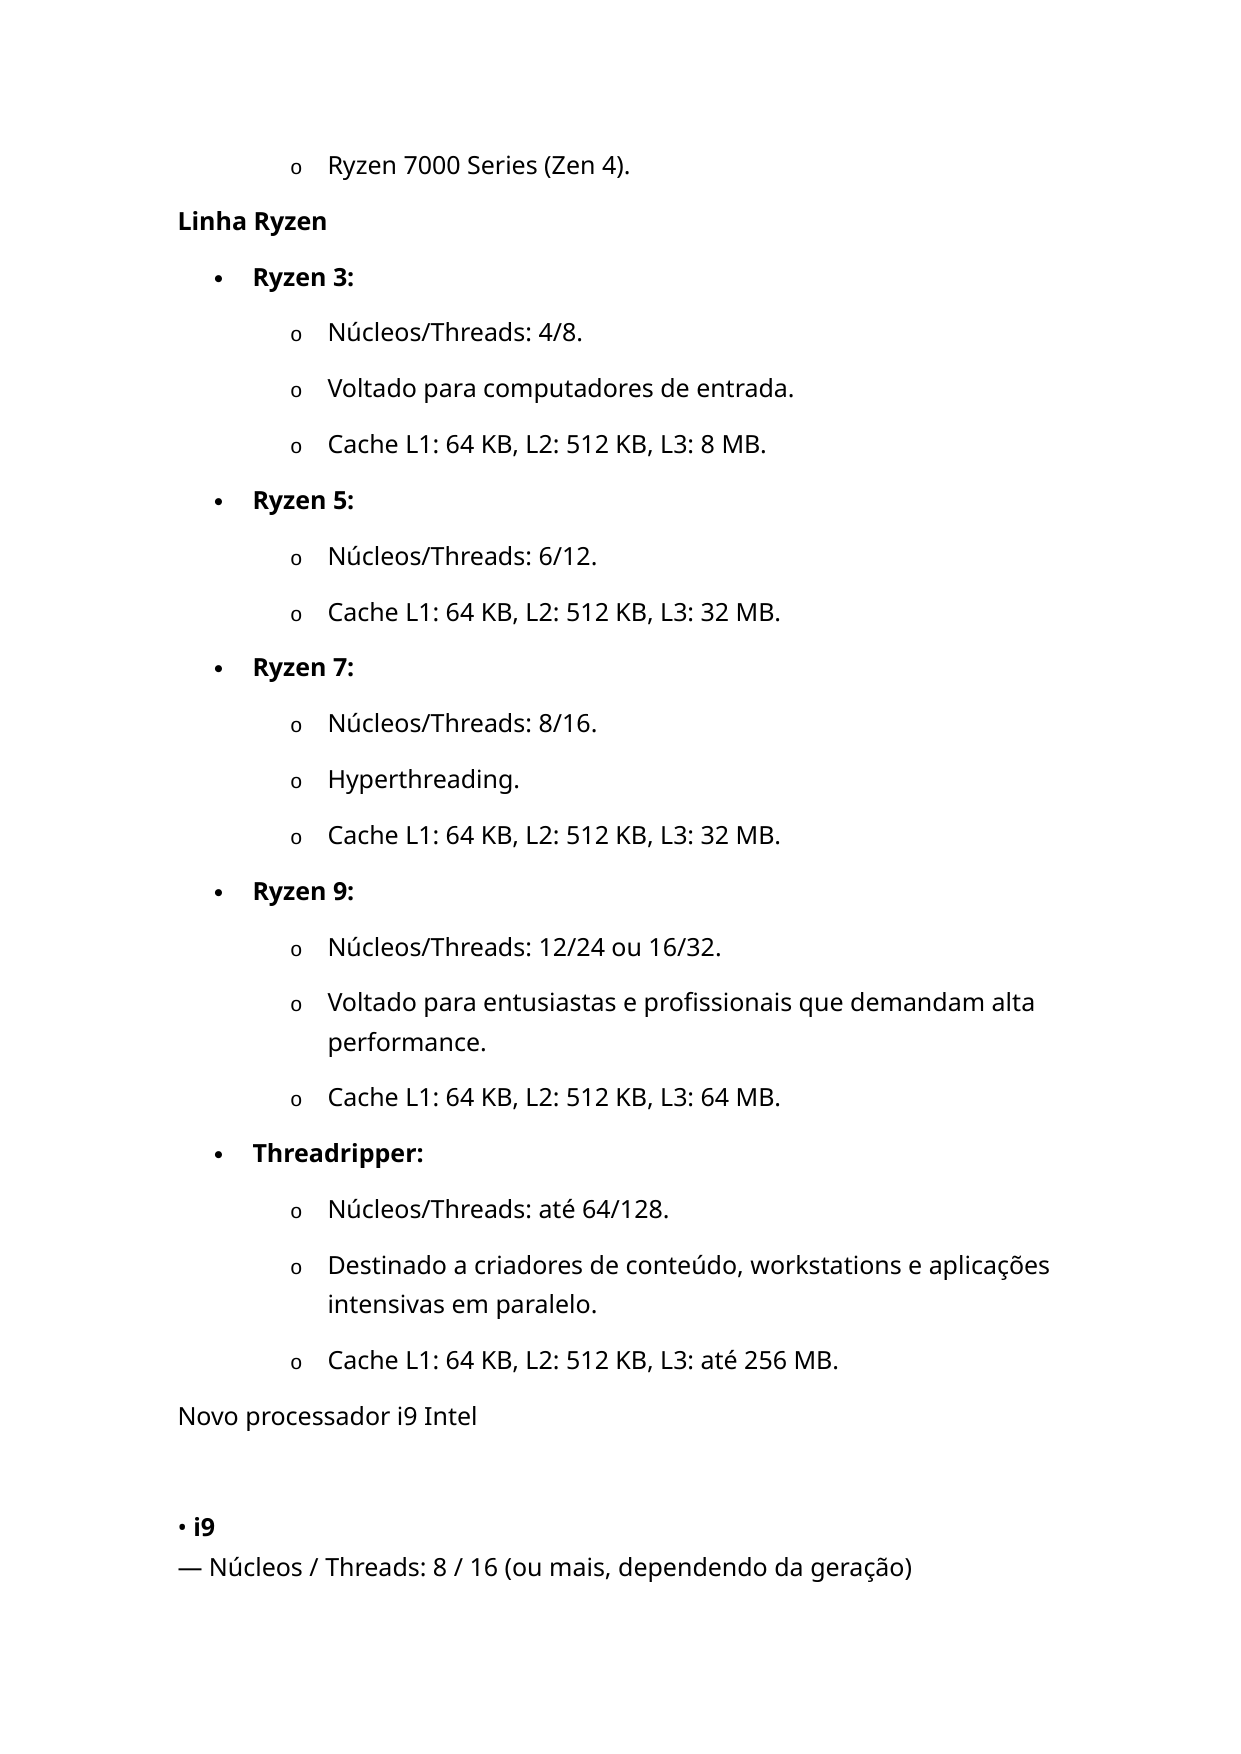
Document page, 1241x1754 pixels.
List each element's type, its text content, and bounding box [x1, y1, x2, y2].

list Ryzen 7000 Series (Zen 4). [290, 148, 1063, 182]
list Ryzen 3: [215, 259, 1063, 293]
text Linha Ryzen [177, 203, 1063, 237]
list Cache L1: 64 KB, L2: 512 KB, L3: 32 MB. [290, 594, 1063, 628]
text Novo processador i9 Intel [177, 1398, 1063, 1432]
list Cache L1: 64 KB, L2: 512 KB, L3: 64 MB. [290, 1080, 1063, 1114]
list Threadripper: [215, 1136, 1063, 1170]
list Hyperthreading. [290, 762, 1063, 796]
list Núcleos/Threads: 6/12. [290, 538, 1063, 572]
list Cache L1: 64 KB, L2: 512 KB, L3: até 256 MB. [290, 1343, 1063, 1377]
list Destinado a criadores de conteúdo, workstations e aplicações intensivas em paralelo. [290, 1248, 1063, 1321]
list Núcleos/Threads: 12/24 ou 16/32. [290, 929, 1063, 963]
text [177, 1510, 1063, 1583]
list Cache L1: 64 KB, L2: 512 KB, L3: 8 MB. [290, 427, 1063, 461]
list Voltado para computadores de entrada. [290, 371, 1063, 405]
list Núcleos/Threads: até 64/128. [290, 1192, 1063, 1226]
list Voltado para entusiastas e profissionais que demandam alta performance. [290, 985, 1063, 1058]
list Núcleos/Threads: 8/16. [290, 706, 1063, 740]
list Ryzen 9: [215, 873, 1063, 907]
list Núcleos/Threads: 4/8. [290, 315, 1063, 349]
list Ryzen 7: [215, 650, 1063, 684]
list Ryzen 5: [215, 483, 1063, 517]
list Cache L1: 64 KB, L2: 512 KB, L3: 32 MB. [290, 818, 1063, 852]
